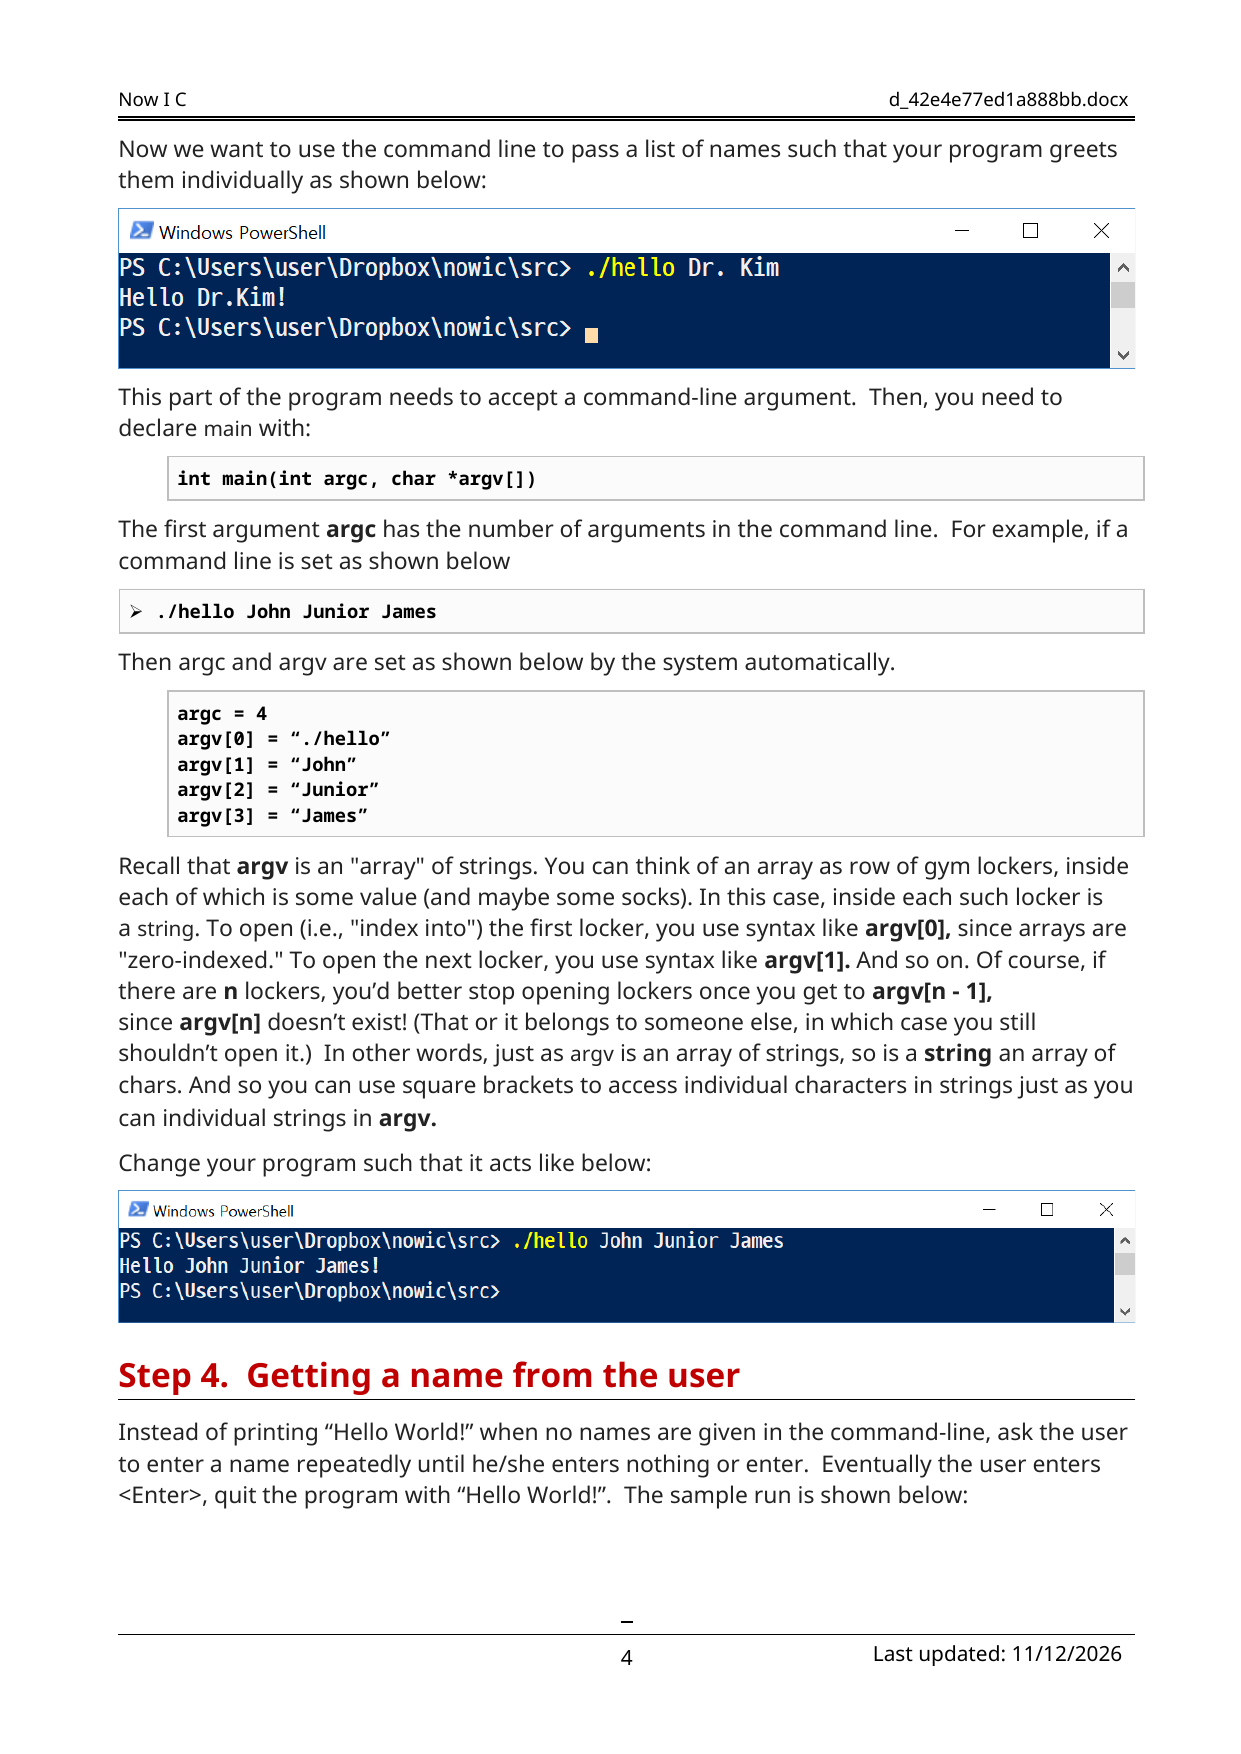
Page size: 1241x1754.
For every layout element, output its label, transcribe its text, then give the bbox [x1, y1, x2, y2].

text Now we want to use the command line to pass a list of names such that your program greets them individually as shown below: [118, 133, 1135, 196]
text argv[3] = “James” [169, 792, 1143, 836]
list ./hello John Junior James [120, 590, 1143, 632]
picture [118, 208, 1136, 369]
text argv[1] = “John” [169, 741, 1143, 767]
text Change your program such that it acts like below: [118, 1146, 1135, 1178]
text argv[2] = “Junior” [169, 767, 1143, 792]
text Then argc and argv are set as shown below by the system automatically. [118, 646, 1135, 677]
picture [118, 1190, 1136, 1323]
text This part of the program needs to accept a command-line argument. Then, you need to declare main with: [118, 381, 1135, 443]
text Instead of printing “Hello World!” when no names are given in the command-line, ask the user to enter a name repeatedly until he/she enters nothing or enter. Eventually the user enters <Enter>, quit the program with “Hello World!”. The sample run is shown below: [118, 1416, 1135, 1510]
text int main(int argc, char *argv[]) [169, 457, 1143, 499]
text argv[0] = “./hello” [169, 716, 1143, 741]
text argc = 4 [169, 692, 1143, 716]
subtitle Step 4. Getting a name from the user [118, 1352, 1135, 1399]
text Recall that argv is an "array" of strings. You can think of an array as row of gym lockers, inside each of which is some value (and maybe some socks). In this case, inside each such locker is a string. To open (i.e., "index into") the first locker, you use syntax like argv[0], since arrays are "zero-indexed." To open the next locker, you use syntax like argv[1]. And so on. Of course, if there are n lockers, you’d better stop opening lockers once you get to argv[n - 1], since argv[n] doesn’t exist! (That or it belongs to someone else, in which case you still shouldn’t open it.) In other words, just as argv is an array of strings, so is a string an array of chars. And so you can use square brackets to access individual characters in strings just as you can individual strings in argv. [118, 850, 1135, 1134]
text The first argument argc has the number of arguments in the command line. For example, if a command line is set as shown below [118, 513, 1135, 576]
